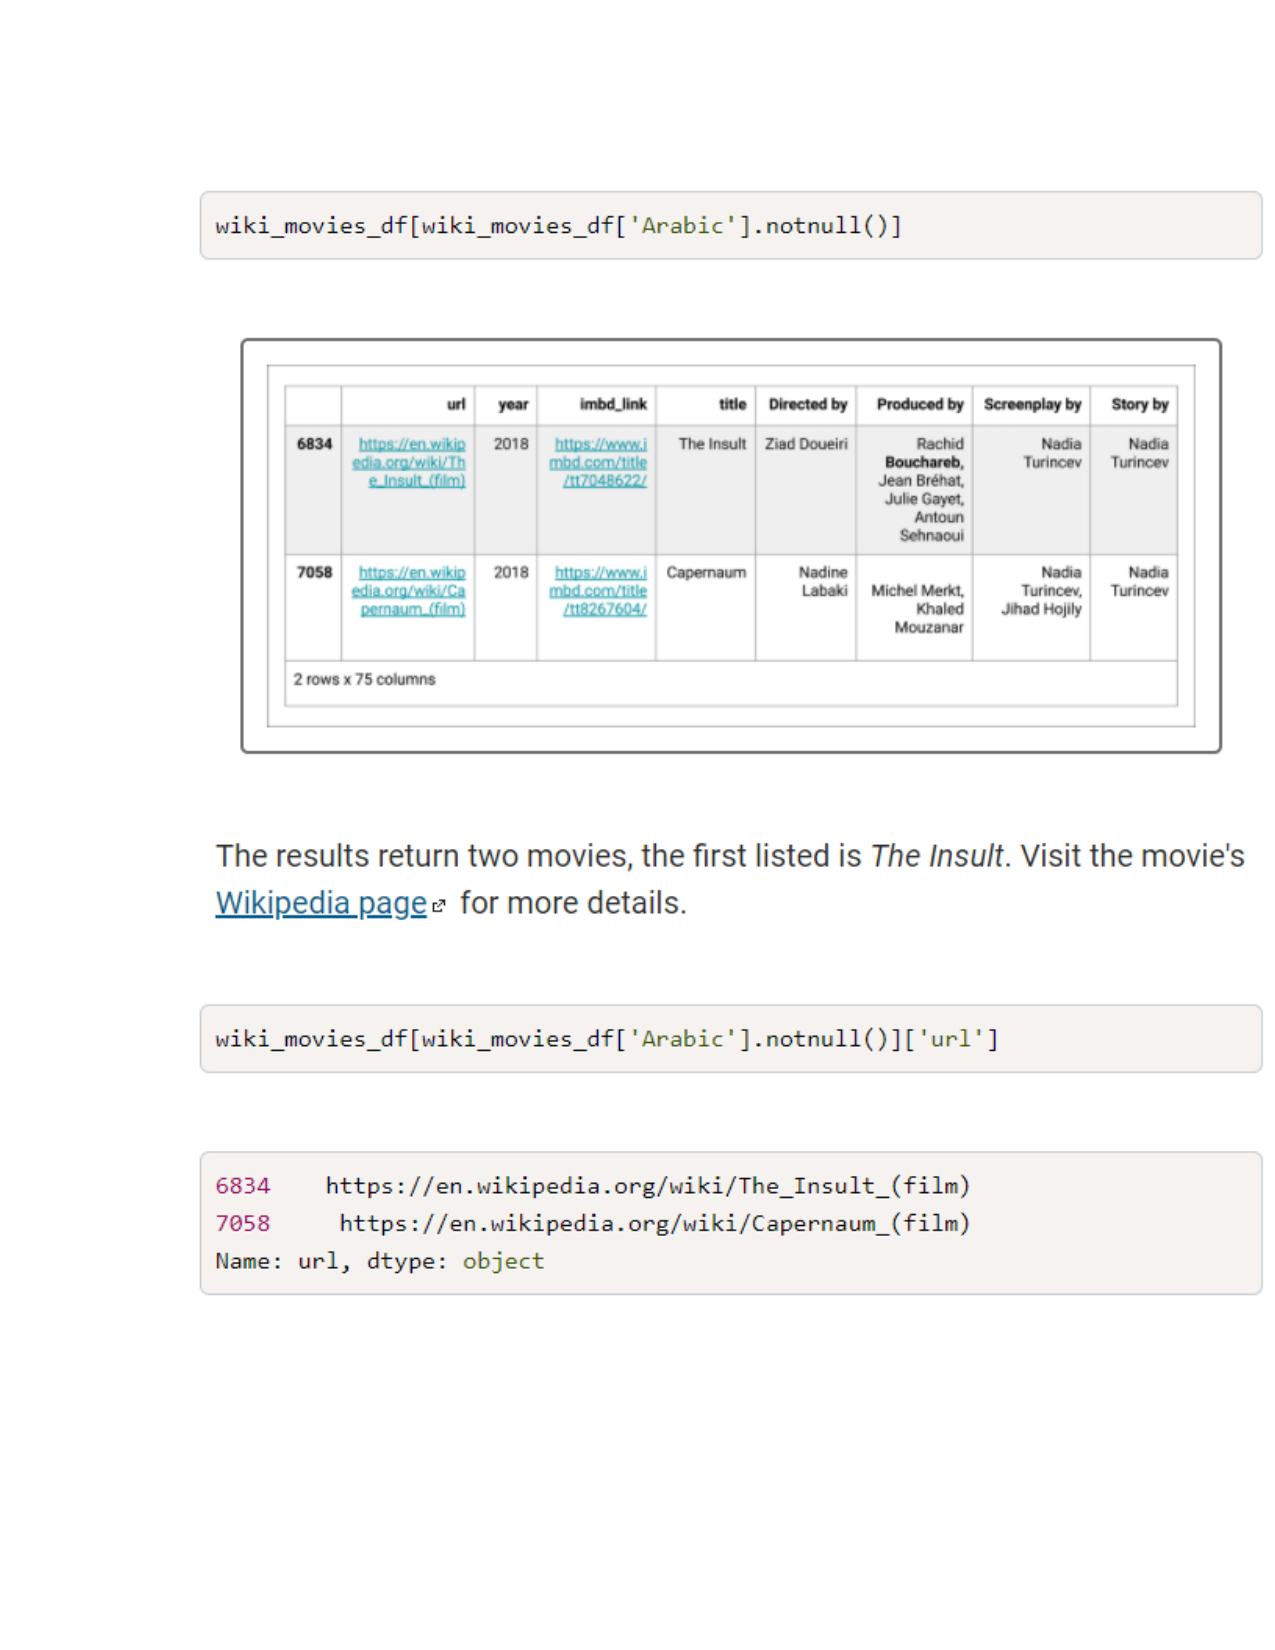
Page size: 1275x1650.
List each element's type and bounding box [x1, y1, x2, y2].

picture [150, 150, 1275, 1322]
